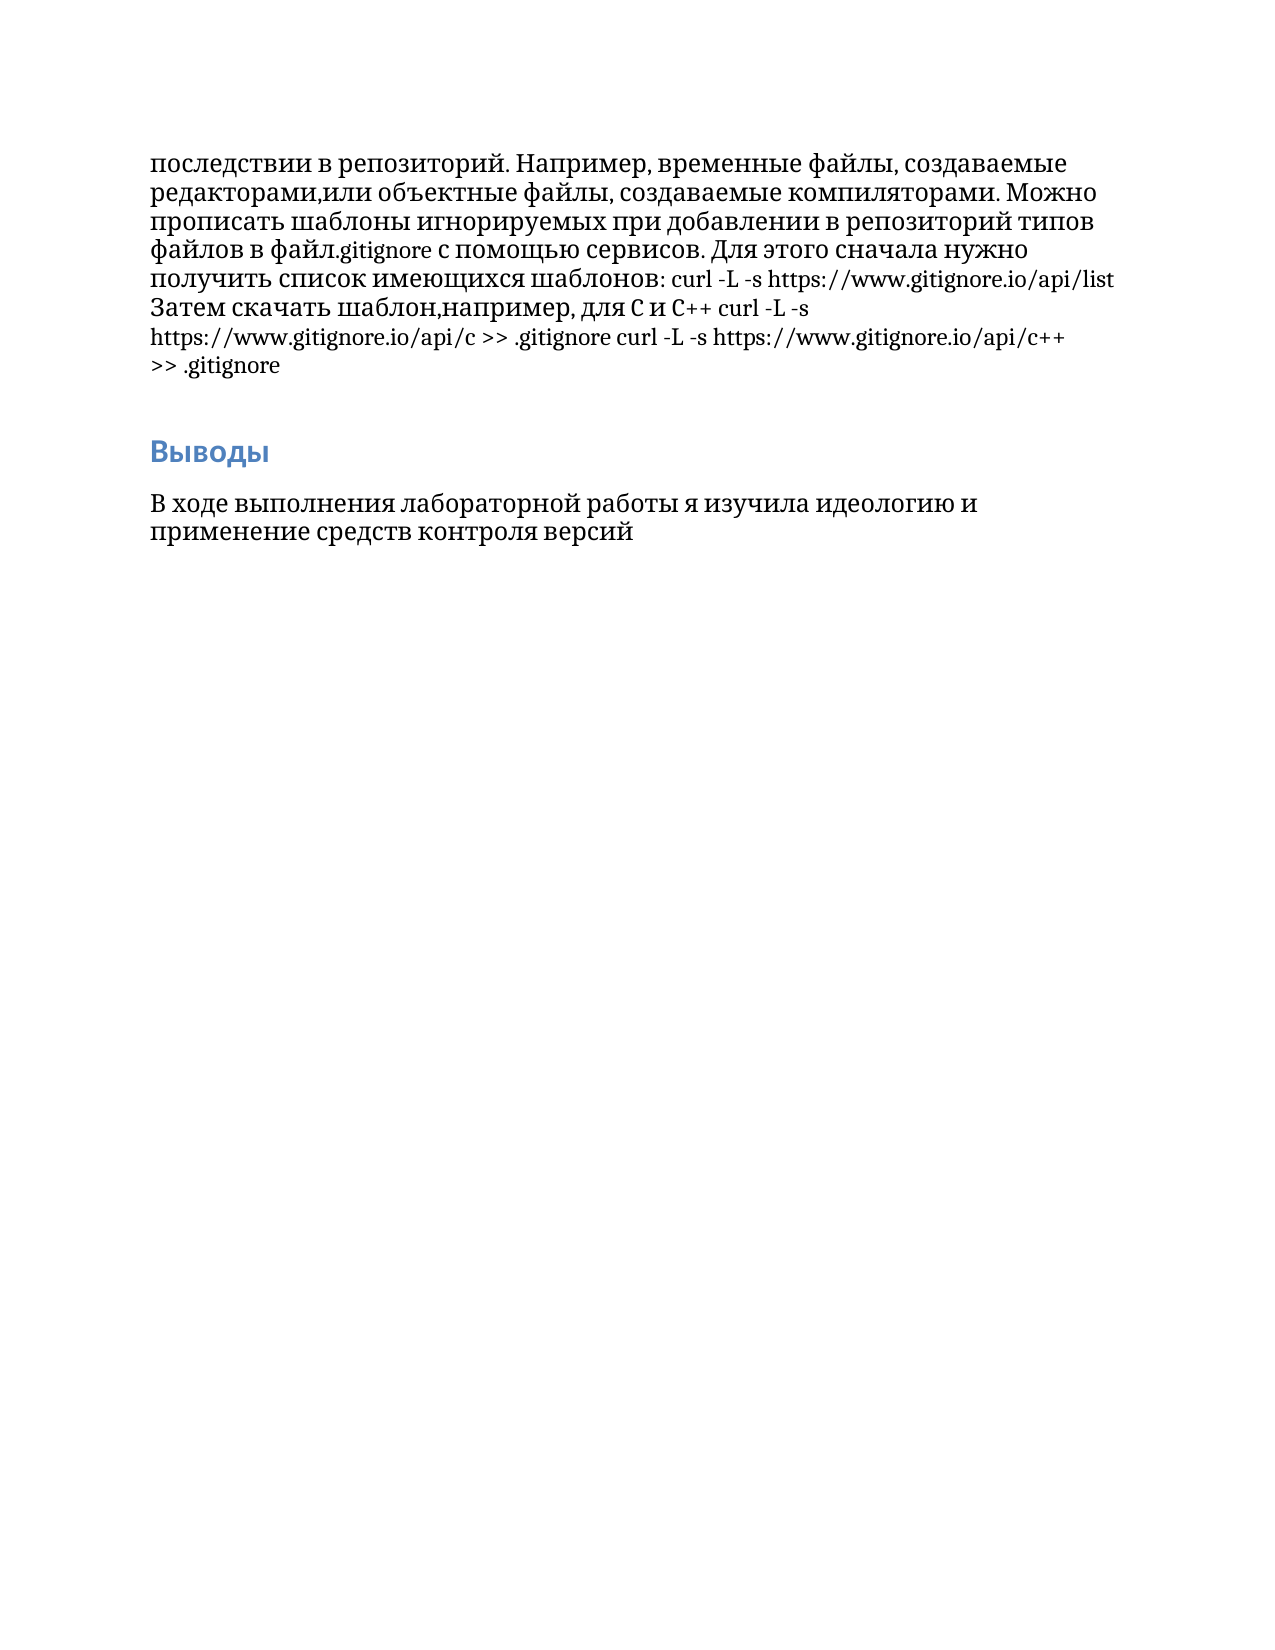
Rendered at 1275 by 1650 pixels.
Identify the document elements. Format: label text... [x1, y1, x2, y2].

text В ходе выполнения лабораторной работы я изучила идеологию и применение средств контроля версий [150, 489, 1125, 547]
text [150, 150, 1125, 380]
subtitle Выводы [150, 430, 1125, 471]
